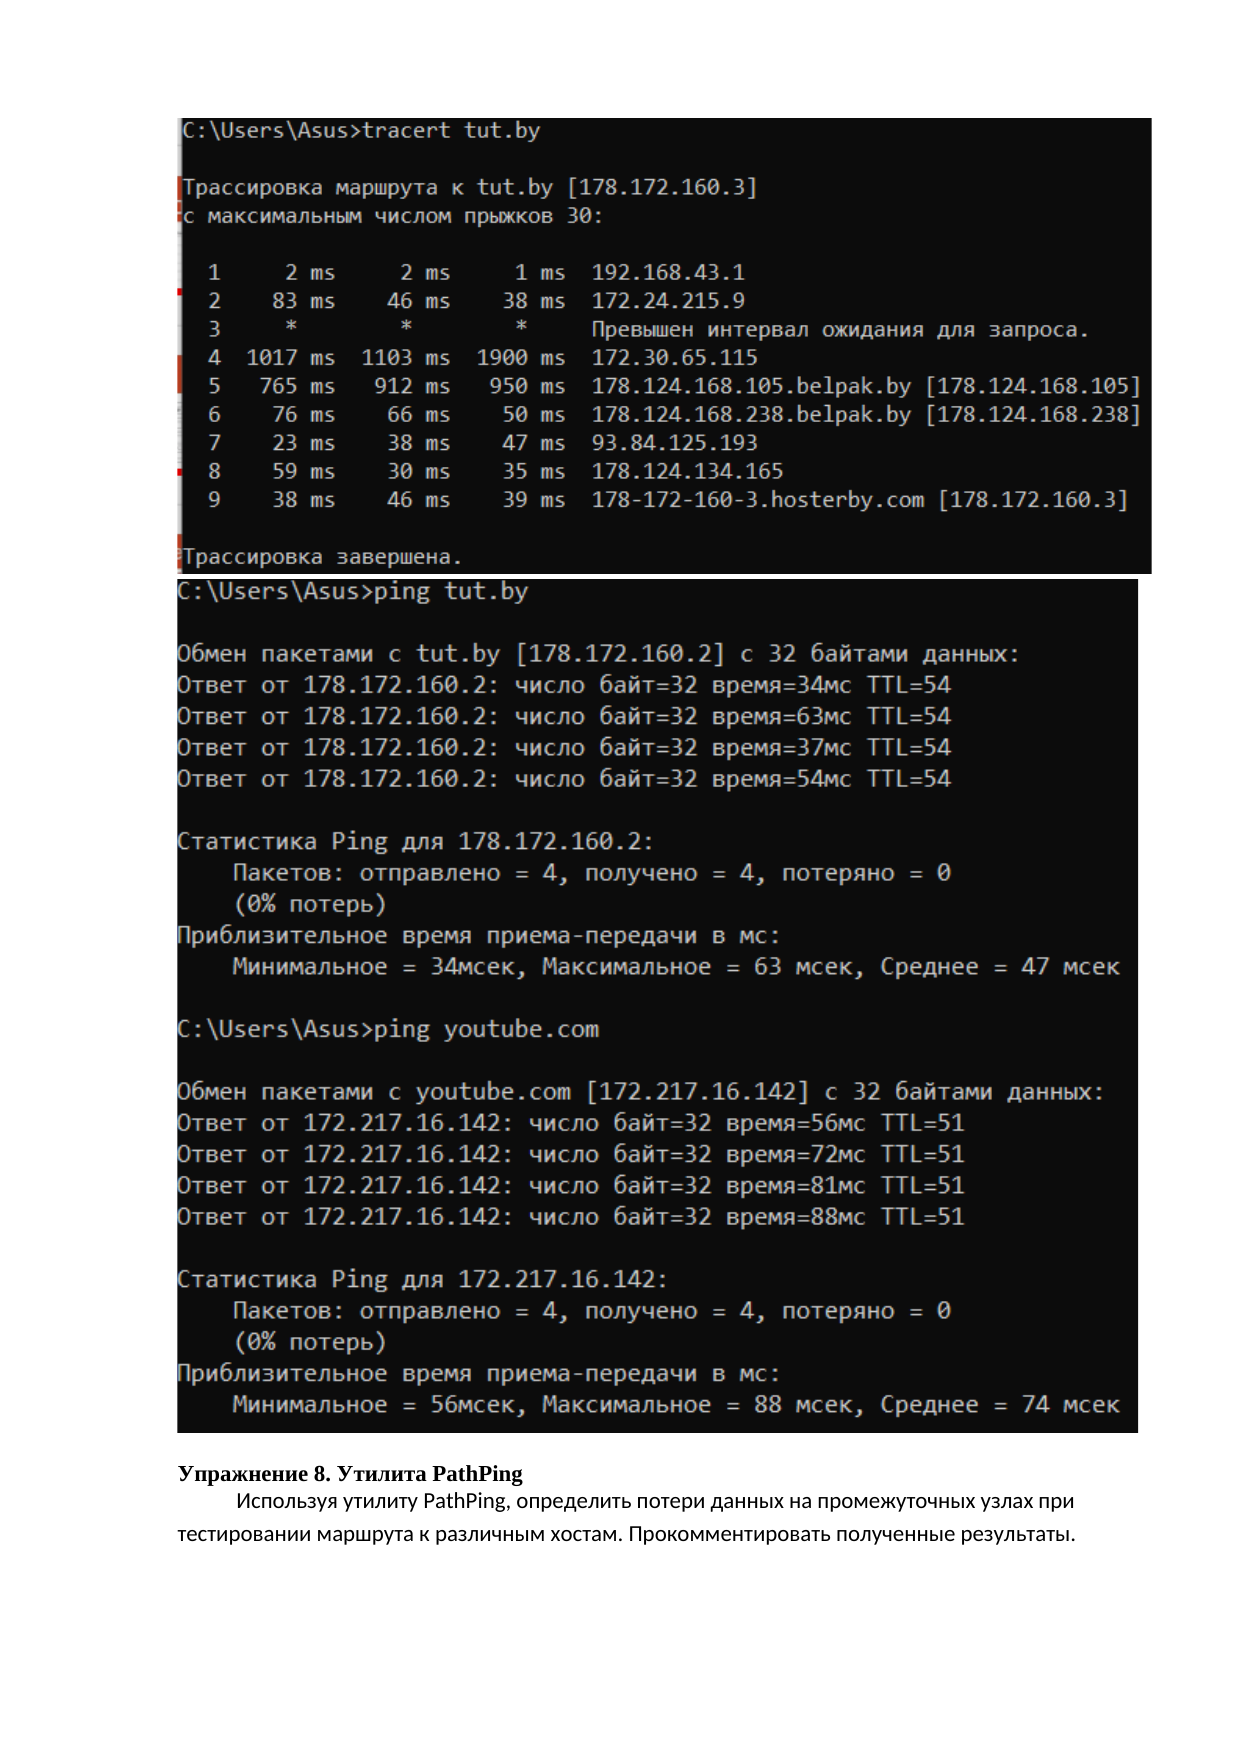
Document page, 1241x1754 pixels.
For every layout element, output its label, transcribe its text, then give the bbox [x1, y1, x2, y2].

picture [177, 118, 1152, 574]
picture [177, 579, 1139, 1433]
text Упражнение 8. Утилита PathPing [177, 1461, 1152, 1487]
text Используя утилиту PathPing, определить потери данных на промежуточных узлах при тестировании маршрута к различным хостам. Прокомментировать полученные результаты. [177, 1487, 1152, 1547]
